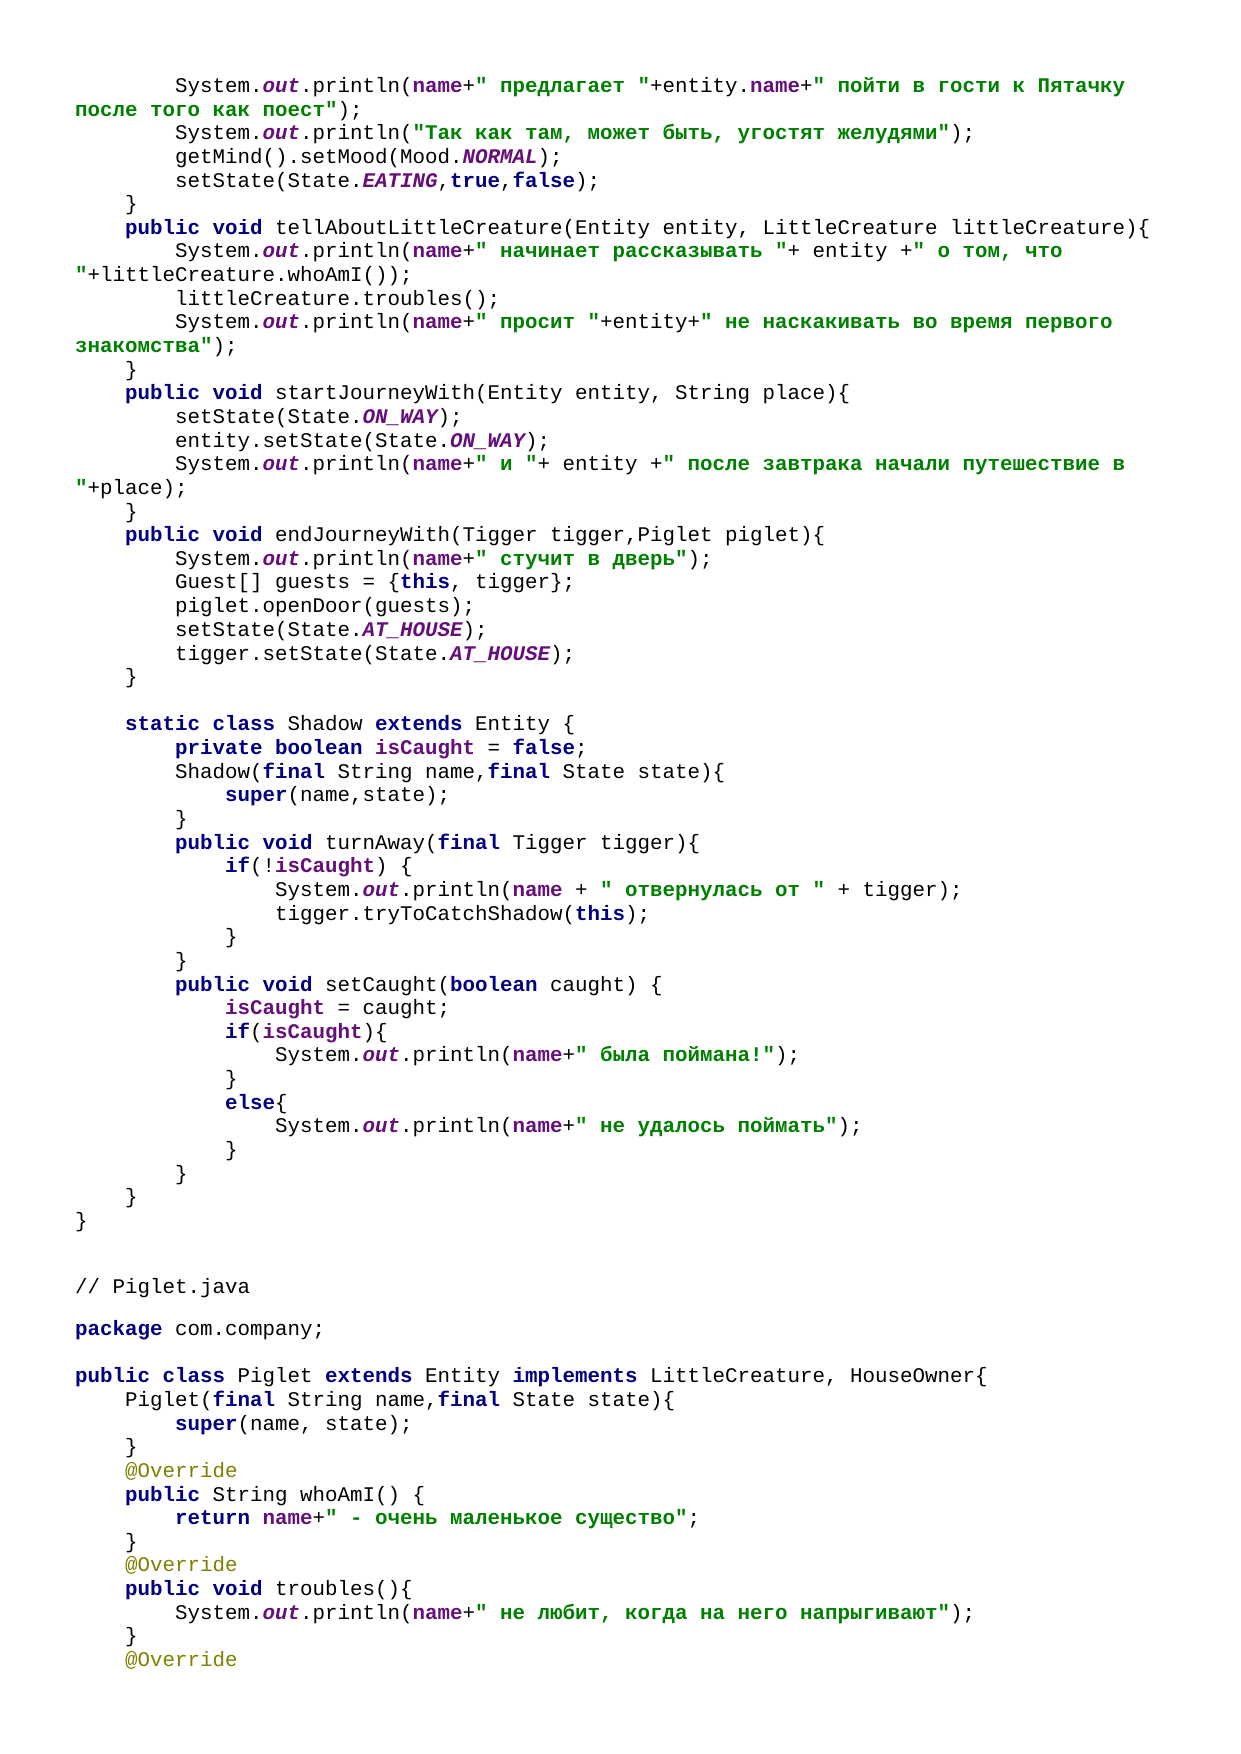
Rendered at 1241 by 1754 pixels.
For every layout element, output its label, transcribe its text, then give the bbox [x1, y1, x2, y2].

text // Piglet.java [75, 1276, 1165, 1299]
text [75, 1318, 1165, 1673]
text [75, 75, 1165, 1234]
